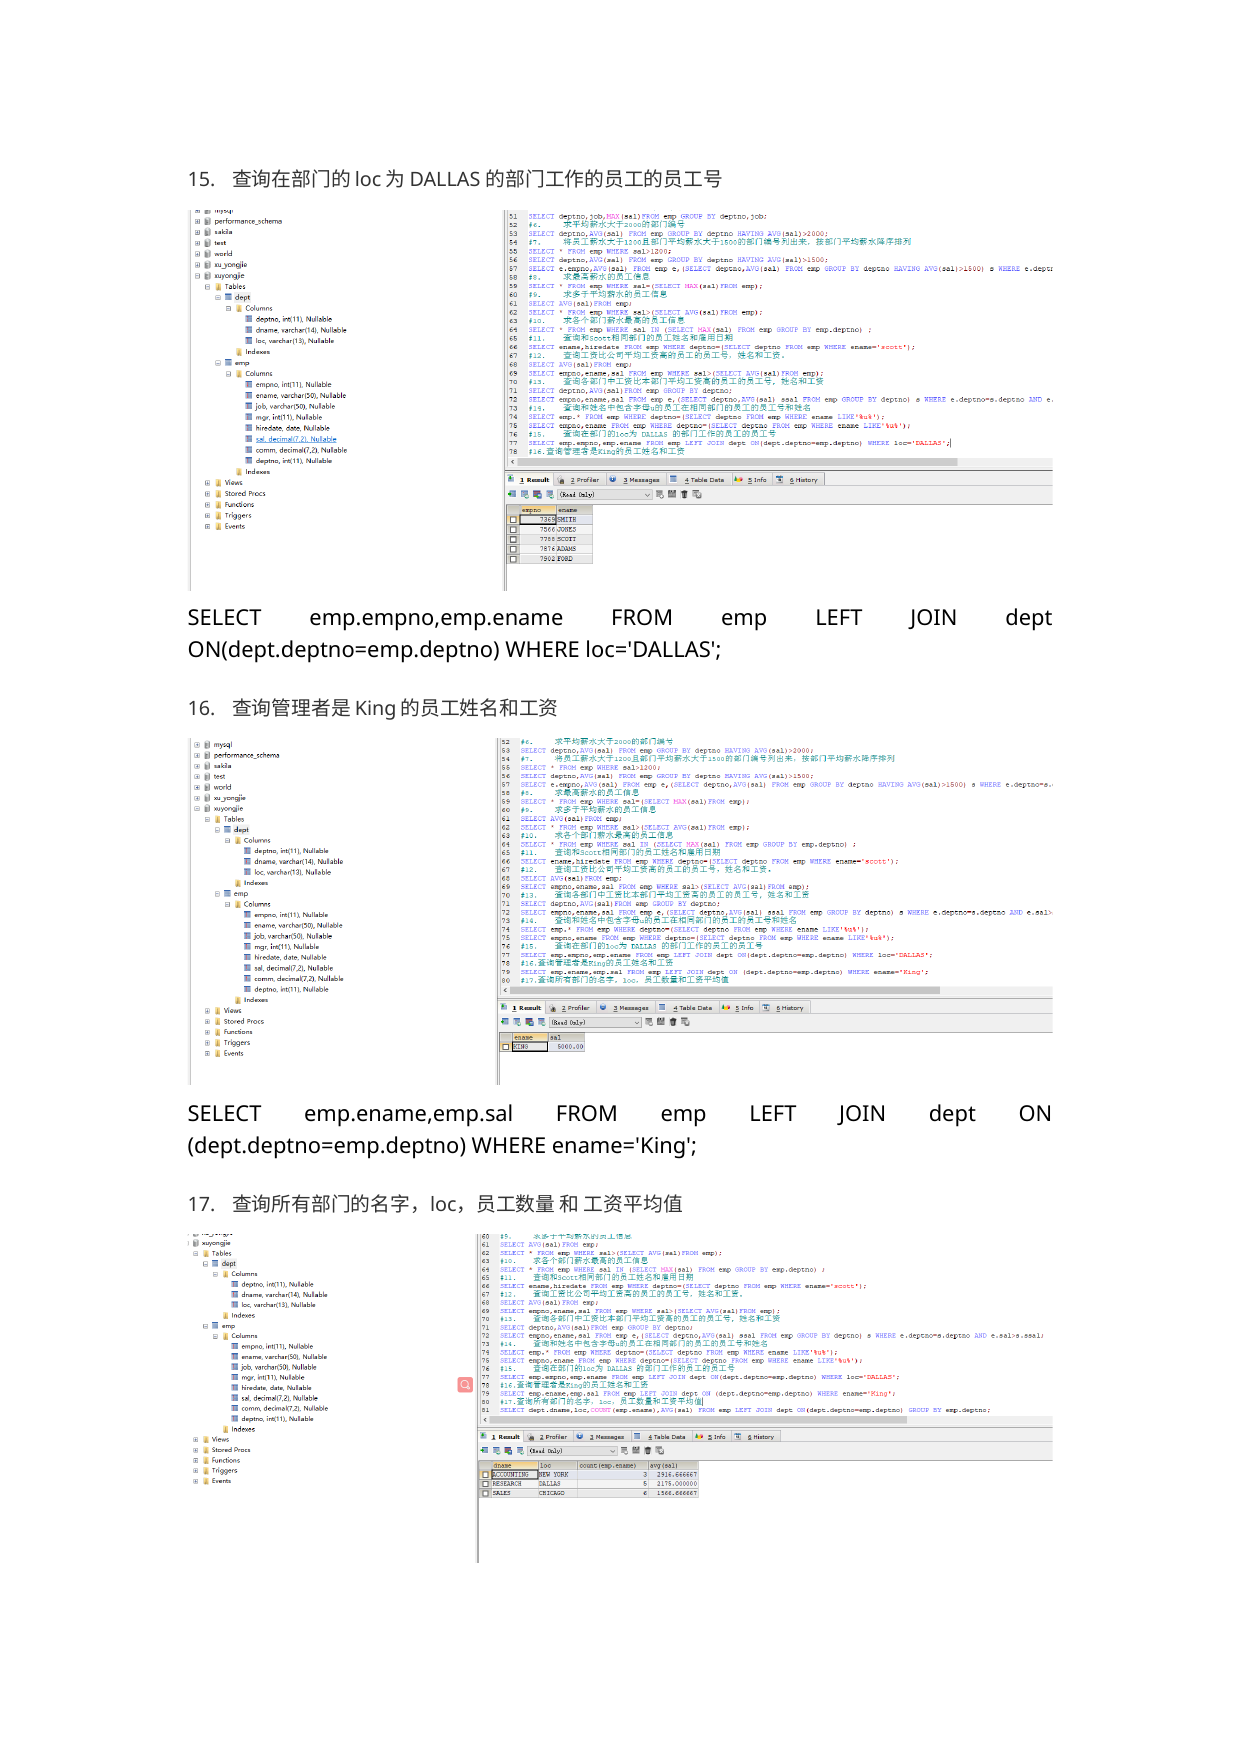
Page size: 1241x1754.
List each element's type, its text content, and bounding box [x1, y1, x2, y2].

text SELECT emp.empno,emp.ename FROM emp LEFT JOIN dept ON(dept.deptno=emp.deptno) WHERE loc='DALLAS'; [187, 600, 1053, 665]
picture [187, 738, 1053, 1085]
subtitle 查询管理者是King的员工姓名和工资 [187, 690, 1053, 723]
picture [187, 210, 1053, 591]
picture [187, 1234, 1053, 1563]
subtitle 查询在部门的loc为 DALLAS 的部门工作的员工的员工号 [187, 162, 1053, 194]
subtitle 查询所有部门的名字，loc，员工数量 和 工资平均值 [187, 1186, 1053, 1219]
text SELECT emp.ename,emp.sal FROM emp LEFT JOIN dept ON (dept.deptno=emp.deptno) WHERE ename='King'; [187, 1096, 1053, 1161]
